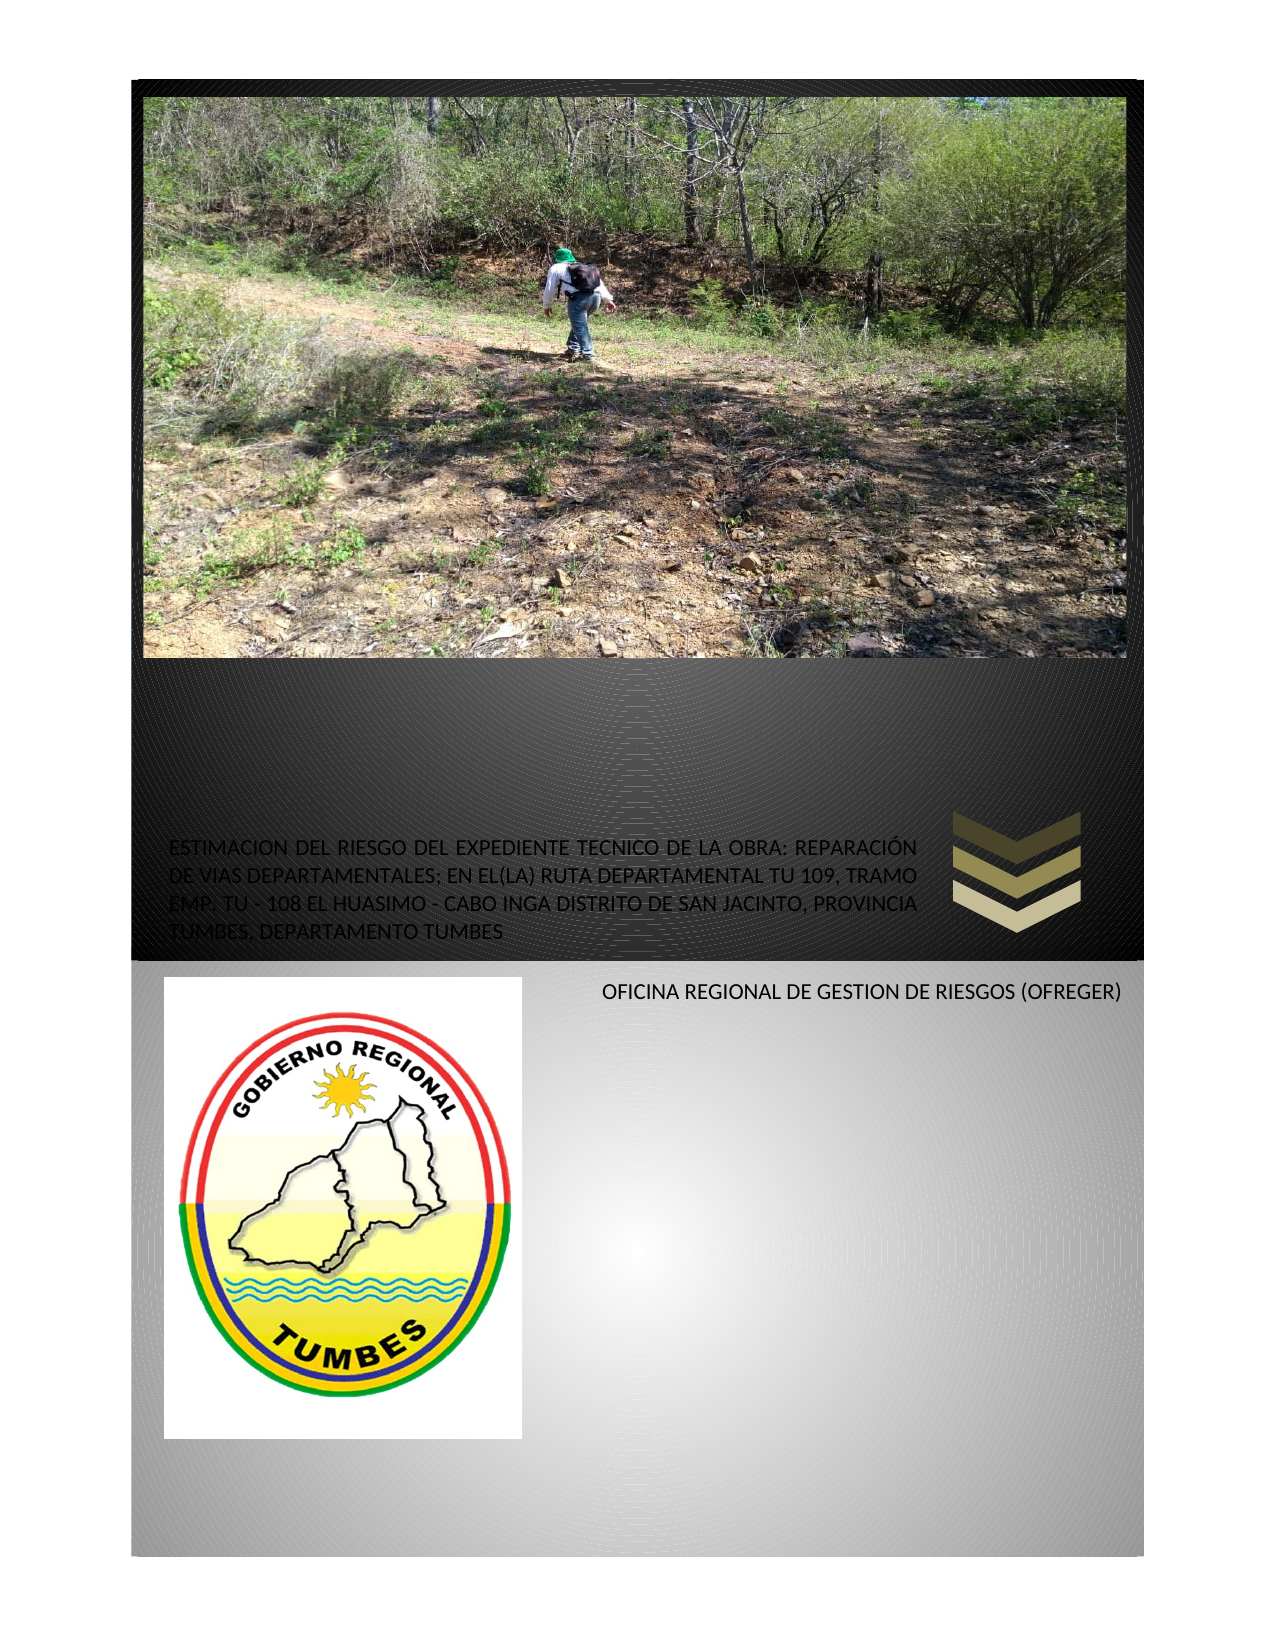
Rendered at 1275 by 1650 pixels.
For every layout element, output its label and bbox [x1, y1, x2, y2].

picture [143, 97, 1127, 658]
picture [164, 977, 523, 1439]
